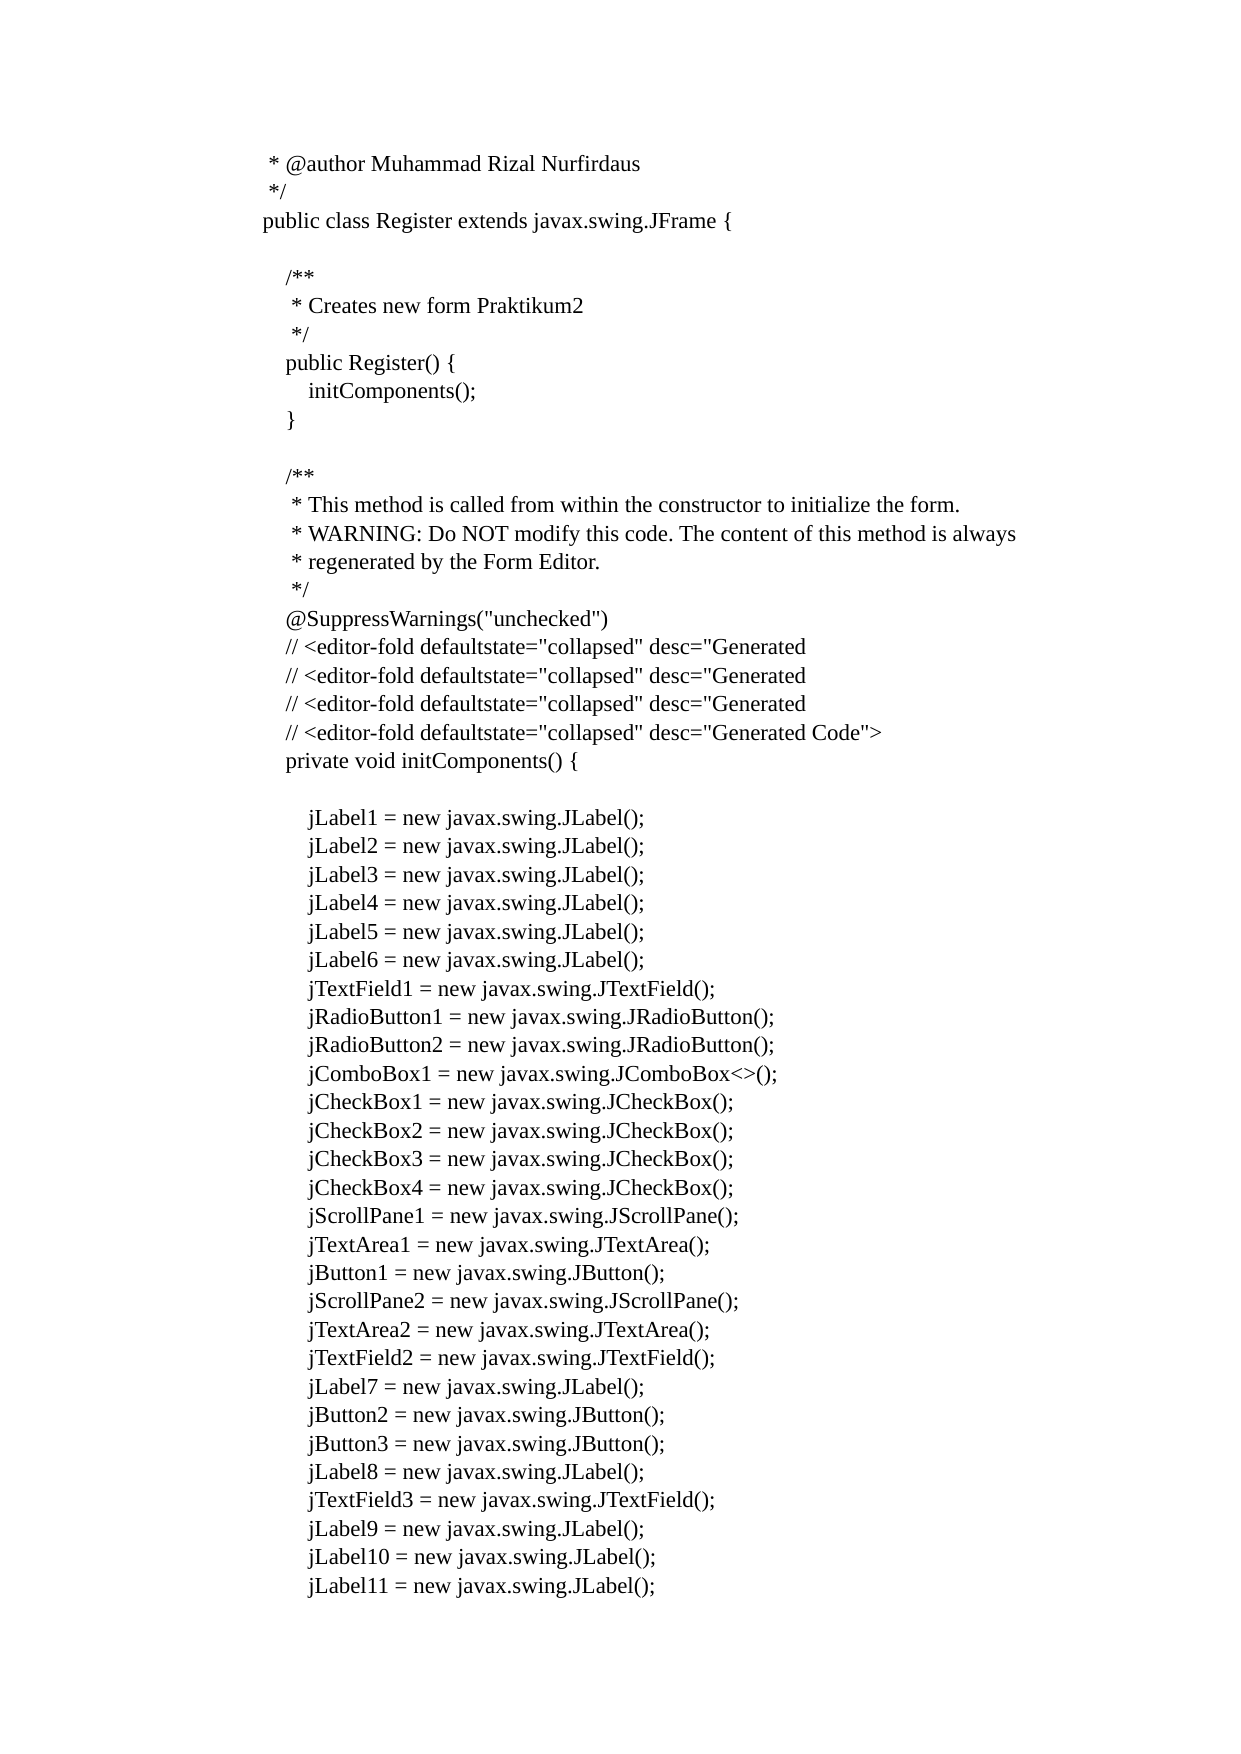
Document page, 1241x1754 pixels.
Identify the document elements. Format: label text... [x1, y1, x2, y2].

list jLabel2 = new javax.swing.JLabel(); [262, 832, 1060, 859]
list * regenerated by the Form Editor. [262, 548, 1060, 574]
list // <editor-fold defaultstate="collapsed" desc="Generated [262, 633, 1060, 660]
list initComponents(); [262, 377, 1060, 404]
list } [262, 406, 1060, 432]
list jCheckBox1 = new javax.swing.JCheckBox(); [262, 1088, 1060, 1115]
list // <editor-fold defaultstate="collapsed" desc="Generated Code"> [262, 719, 1060, 745]
list */ [262, 178, 1060, 205]
list jTextField2 = new javax.swing.JTextField(); [262, 1344, 1060, 1371]
list // <editor-fold defaultstate="collapsed" desc="Generated [262, 662, 1060, 688]
list jButton3 = new javax.swing.JButton(); [262, 1430, 1060, 1456]
list jLabel8 = new javax.swing.JLabel(); [262, 1458, 1060, 1484]
list // <editor-fold defaultstate="collapsed" desc="Generated [262, 690, 1060, 717]
list jRadioButton2 = new javax.swing.JRadioButton(); [262, 1032, 1060, 1058]
list jTextField1 = new javax.swing.JTextField(); [262, 975, 1060, 1001]
list jCheckBox4 = new javax.swing.JCheckBox(); [262, 1174, 1060, 1200]
list * This method is called from within the constructor to initialize the form. [262, 491, 1060, 518]
list /** [262, 264, 1060, 290]
list jLabel1 = new javax.swing.JLabel(); [262, 804, 1060, 830]
list jCheckBox3 = new javax.swing.JCheckBox(); [262, 1145, 1060, 1172]
list */ [262, 577, 1060, 603]
list * Creates new form Praktikum2 [262, 292, 1060, 318]
list jLabel9 = new javax.swing.JLabel(); [262, 1515, 1060, 1541]
list jLabel6 = new javax.swing.JLabel(); [262, 946, 1060, 973]
list jScrollPane2 = new javax.swing.JScrollPane(); [262, 1287, 1060, 1314]
list jScrollPane1 = new javax.swing.JScrollPane(); [262, 1202, 1060, 1228]
list jLabel5 = new javax.swing.JLabel(); [262, 918, 1060, 944]
list jCheckBox2 = new javax.swing.JCheckBox(); [262, 1117, 1060, 1143]
list public Register() { [262, 349, 1060, 375]
list private void initComponents() { [262, 747, 1060, 773]
list * WARNING: Do NOT modify this code. The content of this method is always [262, 520, 1060, 546]
list jLabel11 = new javax.swing.JLabel(); [262, 1572, 1060, 1598]
list jTextArea1 = new javax.swing.JTextArea(); [262, 1231, 1060, 1257]
list /** [262, 463, 1060, 489]
list jLabel3 = new javax.swing.JLabel(); [262, 861, 1060, 887]
list * @author Muhammad Rizal Nurfirdaus [262, 150, 1060, 176]
list jRadioButton1 = new javax.swing.JRadioButton(); [262, 1003, 1060, 1029]
list public class Register extends javax.swing.JFrame { [262, 207, 1060, 233]
list jTextArea2 = new javax.swing.JTextArea(); [262, 1316, 1060, 1342]
list */ [262, 321, 1060, 347]
list jLabel10 = new javax.swing.JLabel(); [262, 1543, 1060, 1570]
list @SuppressWarnings("unchecked") [262, 605, 1060, 631]
list jComboBox1 = new javax.swing.JComboBox<>(); [262, 1060, 1060, 1086]
list jButton2 = new javax.swing.JButton(); [262, 1401, 1060, 1428]
list jTextField3 = new javax.swing.JTextField(); [262, 1487, 1060, 1513]
list jLabel7 = new javax.swing.JLabel(); [262, 1373, 1060, 1399]
list jButton1 = new javax.swing.JButton(); [262, 1259, 1060, 1285]
list jLabel4 = new javax.swing.JLabel(); [262, 889, 1060, 916]
